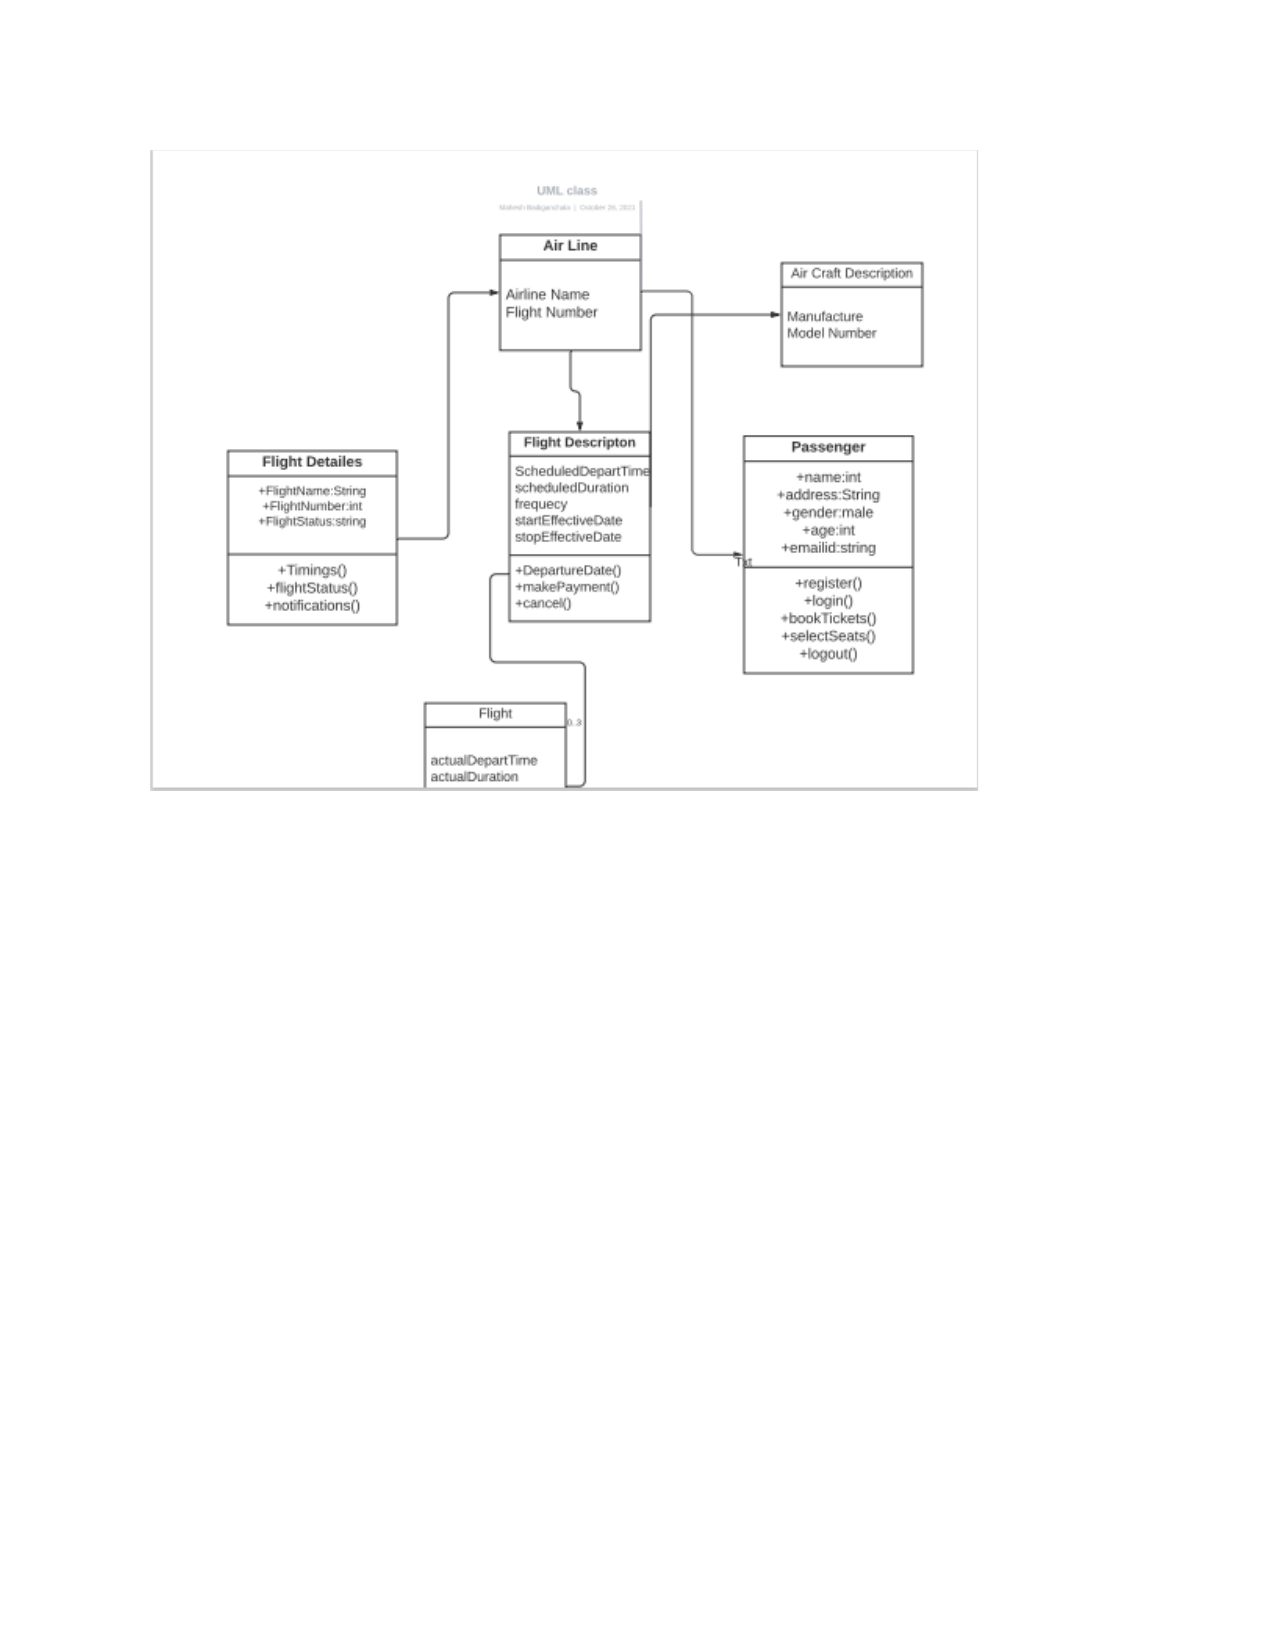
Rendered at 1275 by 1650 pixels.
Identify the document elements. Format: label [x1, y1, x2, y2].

picture [150, 150, 979, 791]
